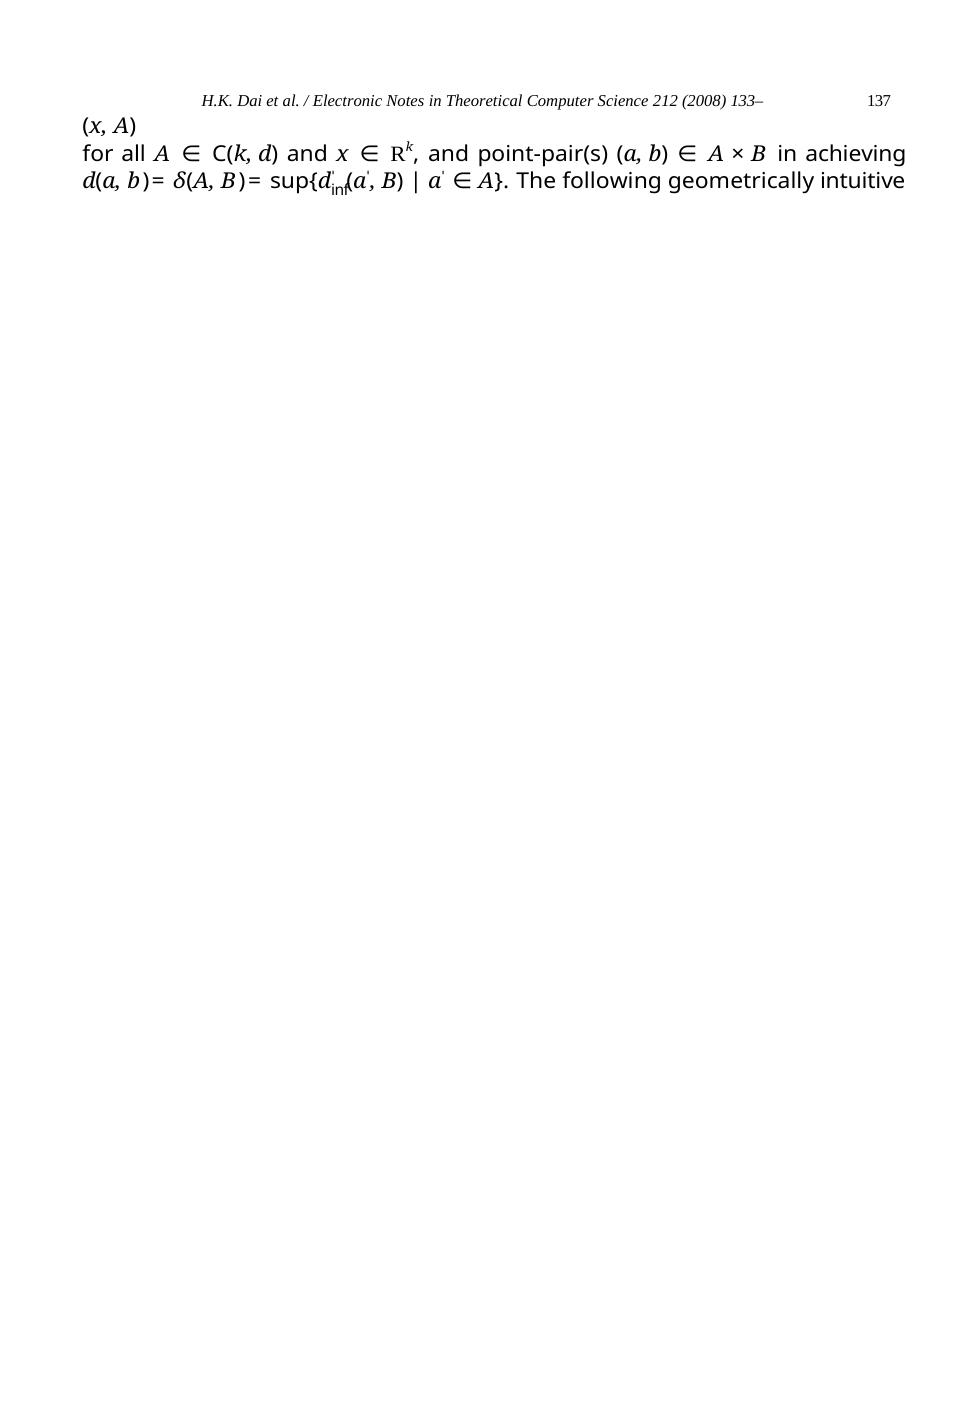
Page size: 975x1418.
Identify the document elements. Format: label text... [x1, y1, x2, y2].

text d(a, b)= δ(A, B)= sup{d' (a', B) | a' ∈ A}. The following geometrically intuitive [82, 167, 921, 194]
text for all A ∈ C(k, d) and x ∈ Rk, and point-pair(s) (a, b) ∈ A × B in achieving [82, 139, 921, 167]
text (x, A) [82, 110, 807, 139]
